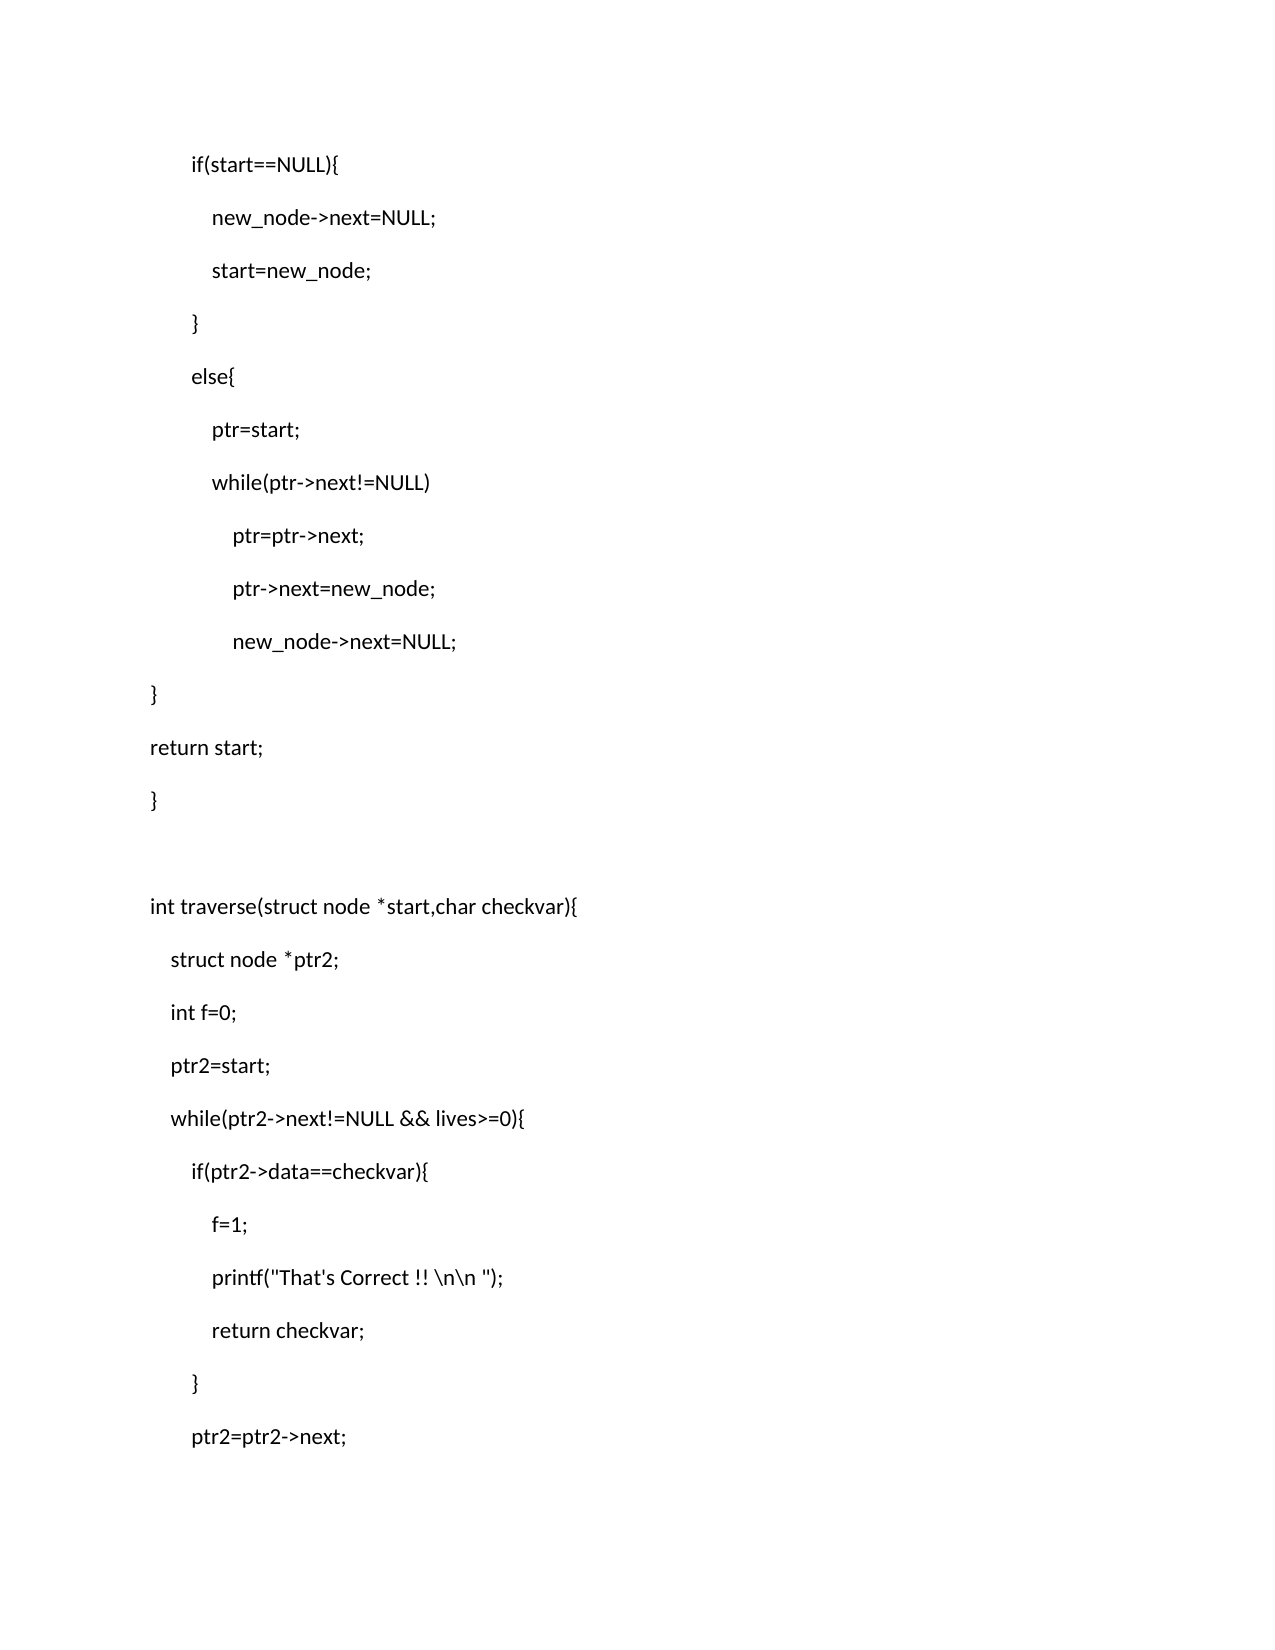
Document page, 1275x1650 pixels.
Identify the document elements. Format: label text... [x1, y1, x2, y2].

text printf("That's Correct !! \n\n "); [150, 1263, 1125, 1291]
text } [150, 309, 1125, 337]
text } [150, 680, 1125, 708]
text ptr->next=new_node; [150, 574, 1125, 602]
text ptr=ptr->next; [150, 521, 1125, 549]
text while(ptr->next!=NULL) [150, 468, 1125, 496]
text ptr=start; [150, 415, 1125, 443]
text else{ [150, 362, 1125, 390]
text f=1; [150, 1210, 1125, 1238]
text return start; [150, 733, 1125, 761]
text if(ptr2->data==checkvar){ [150, 1157, 1125, 1185]
text } [150, 1369, 1125, 1397]
text start=new_node; [150, 256, 1125, 284]
text ptr2=ptr2->next; [150, 1422, 1125, 1451]
text } [150, 786, 1125, 814]
text struct node *ptr2; [150, 945, 1125, 973]
text return checkvar; [150, 1316, 1125, 1344]
text ptr2=start; [150, 1051, 1125, 1079]
text new_node->next=NULL; [150, 627, 1125, 655]
text if(start==NULL){ [150, 150, 1125, 178]
text while(ptr2->next!=NULL && lives>=0){ [150, 1104, 1125, 1132]
text int traverse(struct node *start,char checkvar){ [150, 892, 1125, 920]
text int f=0; [150, 998, 1125, 1026]
text new_node->next=NULL; [150, 203, 1125, 231]
